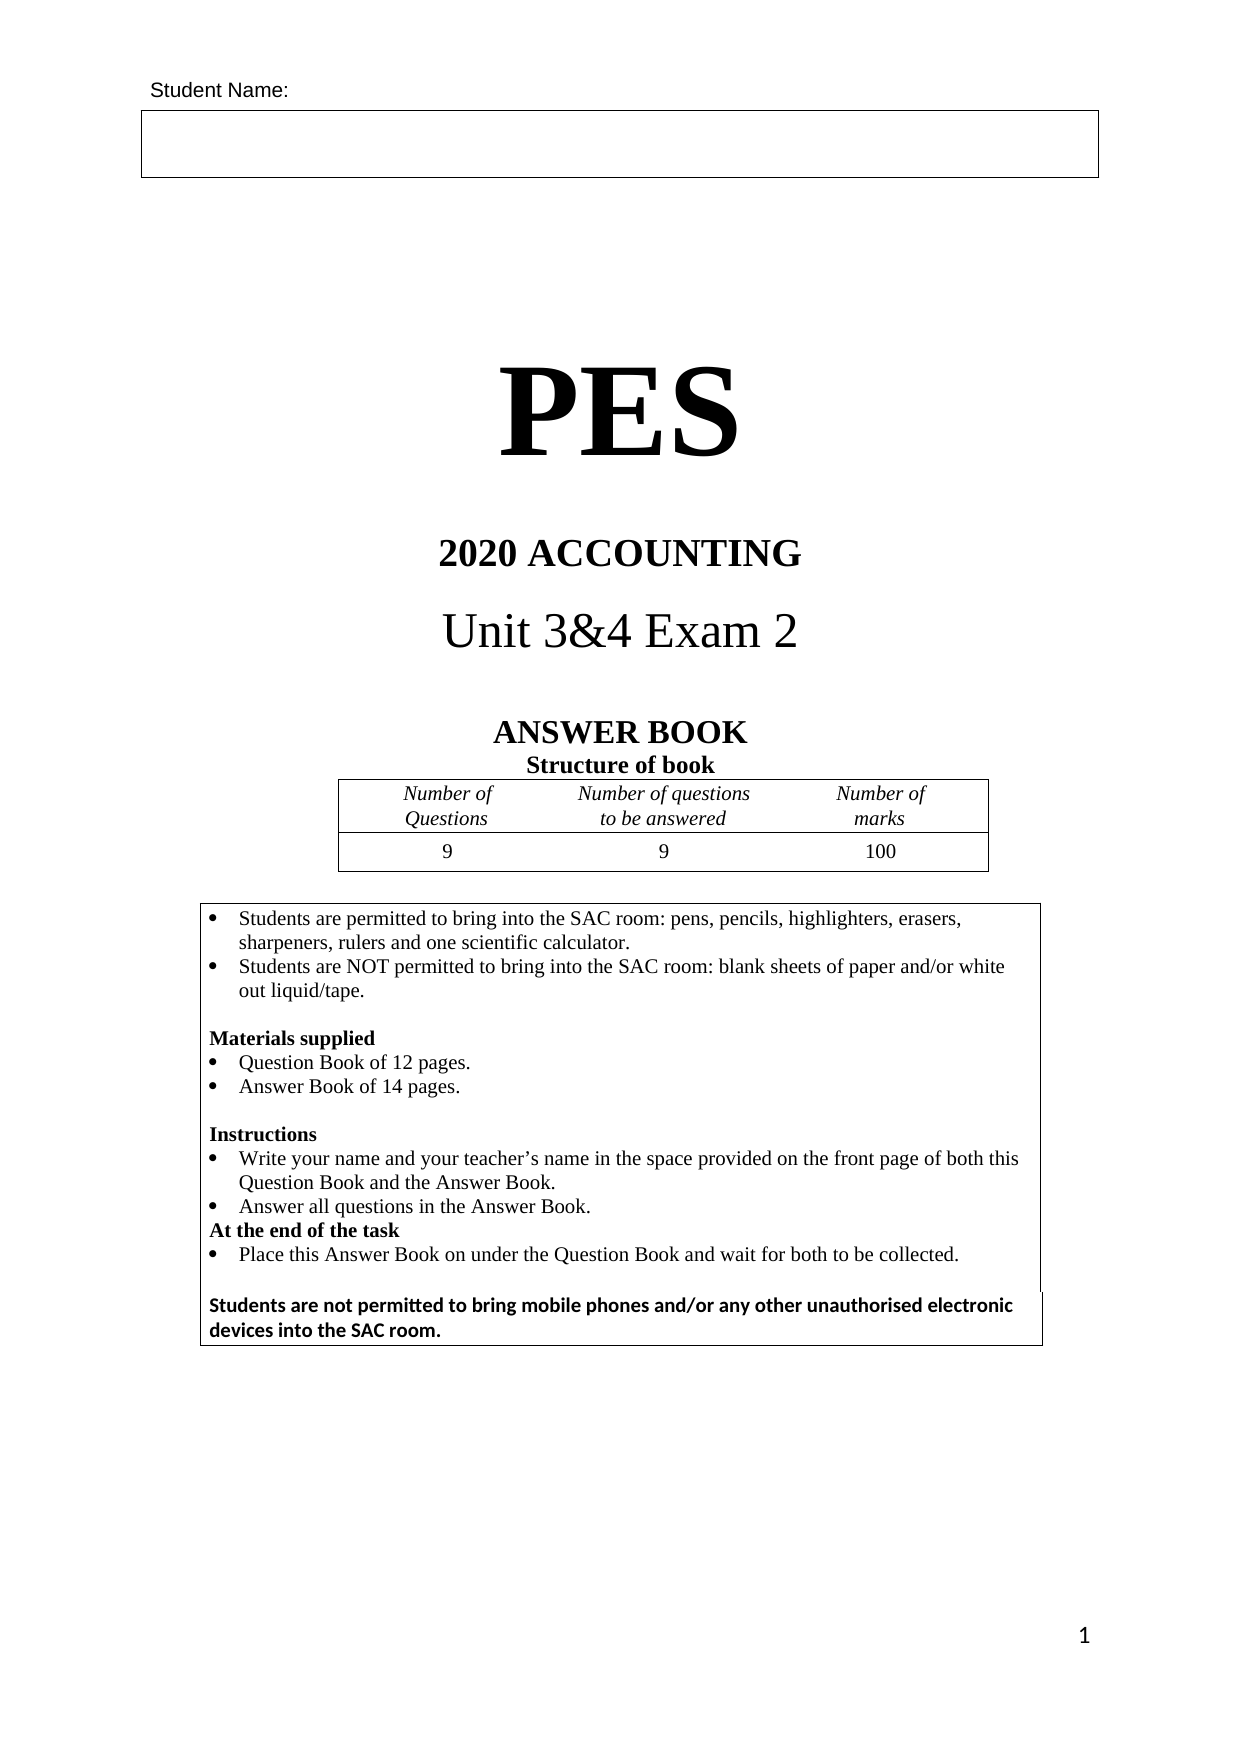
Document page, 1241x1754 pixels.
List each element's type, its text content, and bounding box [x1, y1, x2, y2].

list Answer all questions in the Answer Book. [201, 1191, 1040, 1215]
list Students are permitted to bring into the SAC room: pens, pencils, highlighters, erasers, sharpeners, rulers and one scientific calculator. [201, 904, 1040, 951]
list Question Book of 12 pages. [201, 1047, 1040, 1071]
table_cell 100 [772, 833, 988, 871]
table_header Number of marks [772, 780, 988, 832]
list Students are NOT permitted to bring into the SAC room: blank sheets of paper and/or white out liquid/tape. [201, 951, 1040, 1002]
list Answer Book of 14 pages. [201, 1071, 1040, 1098]
table_cell 9 [339, 833, 556, 871]
text Structure of book [150, 751, 1091, 779]
text PES [150, 331, 1090, 484]
text Students are not permitted to bring mobile phones and/or any other unauthorised electronic devices into the SAC room. [201, 1289, 1043, 1345]
table_header Number of questions to be answered [556, 780, 772, 832]
text ANSWER BOOK [150, 712, 1090, 751]
table_header Number of Questions [339, 780, 556, 832]
subtitle Unit 3&4 Exam 2 [150, 600, 1090, 658]
text 2020 ACCOUNTING [150, 530, 1090, 575]
text Instructions [201, 1119, 1040, 1143]
list Place this Answer Book on under the Question Book and wait for both to be collected. [201, 1239, 1040, 1266]
table_cell 9 [556, 833, 772, 871]
text At the end of the task [201, 1215, 1040, 1239]
list Write your name and your teacher’s name in the space provided on the front page of both this Question Book and the Answer Book. [201, 1143, 1040, 1191]
text Materials supplied [201, 1023, 1040, 1047]
text Student Name: [150, 75, 1090, 102]
